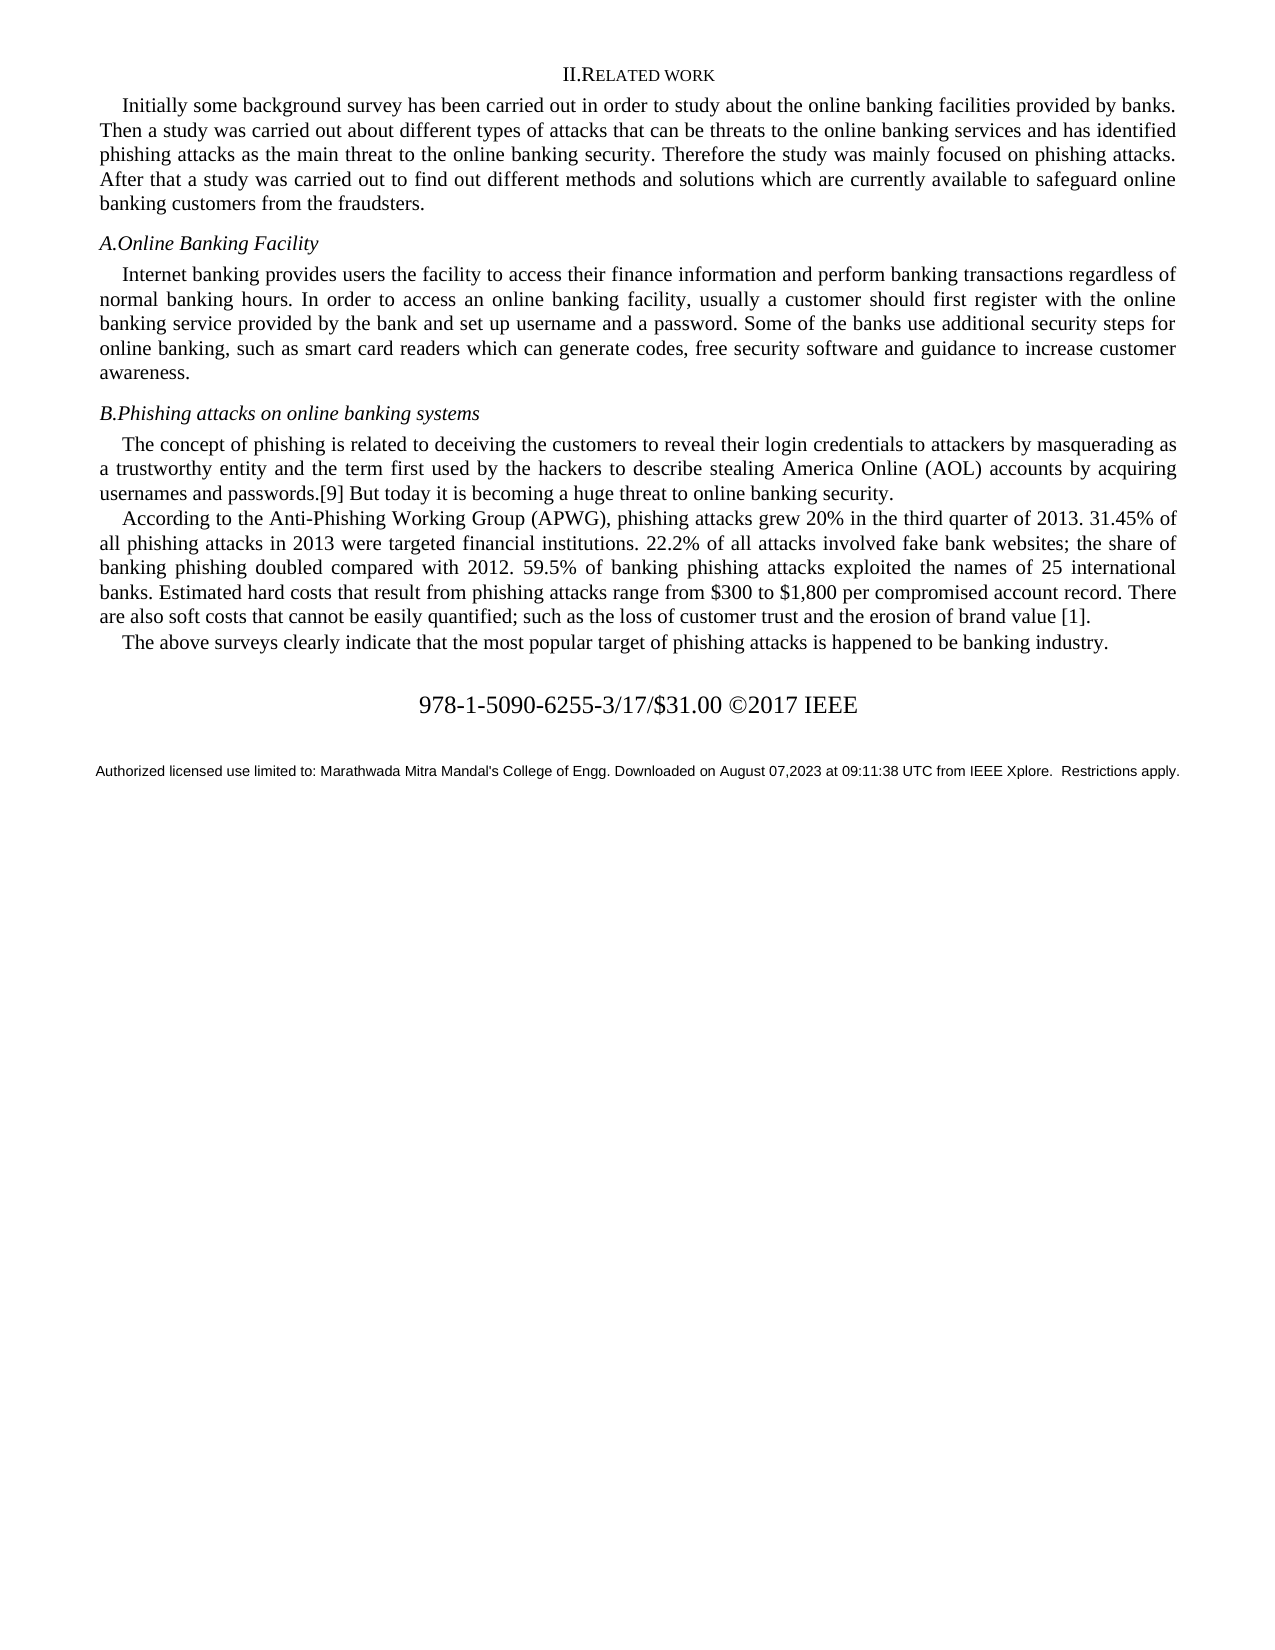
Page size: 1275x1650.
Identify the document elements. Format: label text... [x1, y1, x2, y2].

text A.Online Banking Facility [99, 232, 1185, 255]
text II.RELATED WORK [92, 63, 1185, 86]
text Initially some background survey has been carried out in order to study about the online banking facilities provided by banks. Then a study was carried out about different types of attacks that can be threats to the online banking services and has identified phishing attacks as the main threat to the online banking security. Therefore the study was mainly focused on phishing attacks. After that a study was carried out to find out different methods and solutions which are currently available to safeguard online banking customers from the fraudsters. [99, 93, 1179, 215]
text 978-1-5090-6255-3/17/$31.00 ©2017 IEEE [92, 691, 1185, 719]
text Internet banking provides users the facility to access their finance information and perform banking transactions regardless of normal banking hours. In order to access an online banking facility, usually a customer should first register with the online banking service provided by the bank and set up username and a password. Some of the banks use additional security steps for online banking, such as smart card readers which can generate codes, free security software and guidance to increase customer awareness. [99, 262, 1178, 384]
text B.Phishing attacks on online banking systems [99, 401, 1185, 425]
text According to the Anti-Phishing Working Group (APWG), phishing attacks grew 20% in the third quarter of 2013. 31.45% of all phishing attacks in 2013 were targeted financial institutions. 22.2% of all attacks involved fake bank websites; the share of banking phishing doubled compared with 2012. 59.5% of banking phishing attacks exploited the names of 25 international banks. Estimated hard costs that result from phishing attacks range from $300 to $1,800 per compromised account record. There are also soft costs that cannot be easily quantified; such as the loss of customer trust and the erosion of brand value [1]. [99, 506, 1179, 628]
text The above surveys clearly indicate that the most popular target of phishing attacks is happened to be banking industry. [99, 629, 1185, 654]
text The concept of phishing is related to deceiving the customers to reveal their login credentials to attackers by masquerading as a trustworthy entity and the term first used by the hackers to describe stealing America Online (AOL) accounts by acquiring usernames and passwords.[9] But today it is becoming a huge threat to online banking security. [99, 432, 1178, 505]
text Authorized licensed use limited to: Marathwada Mitra Mandal's College of Engg. Downloaded on August 07,2023 at 09:11:38 UTC from IEEE Xplore. Restrictions apply. [92, 761, 1185, 781]
